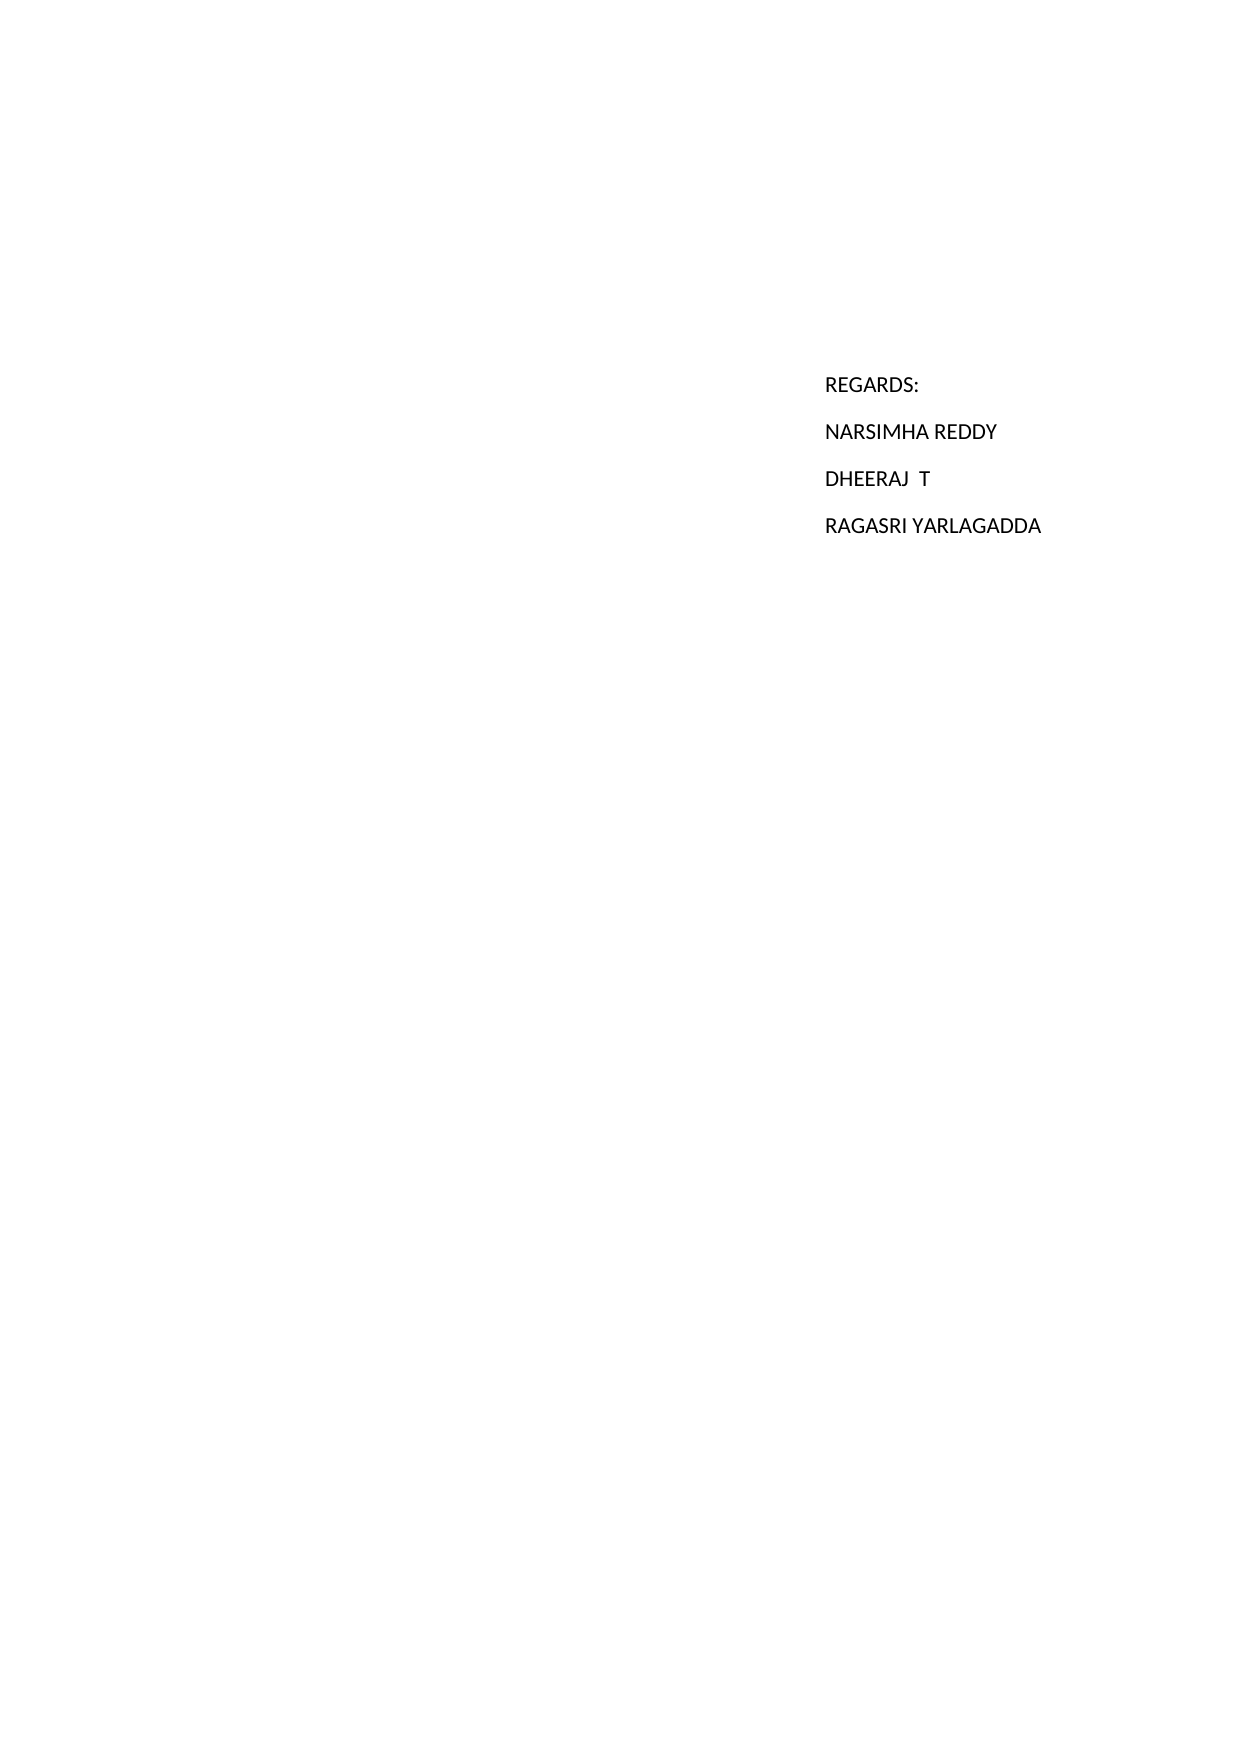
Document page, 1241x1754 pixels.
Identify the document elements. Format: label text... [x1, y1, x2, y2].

text RAGASRI YARLAGADDA [150, 511, 1090, 539]
text DHEERAJ T [150, 464, 1090, 492]
text REGARDS: [750, 371, 1090, 399]
text NARSIMHA REDDY [150, 417, 1090, 446]
